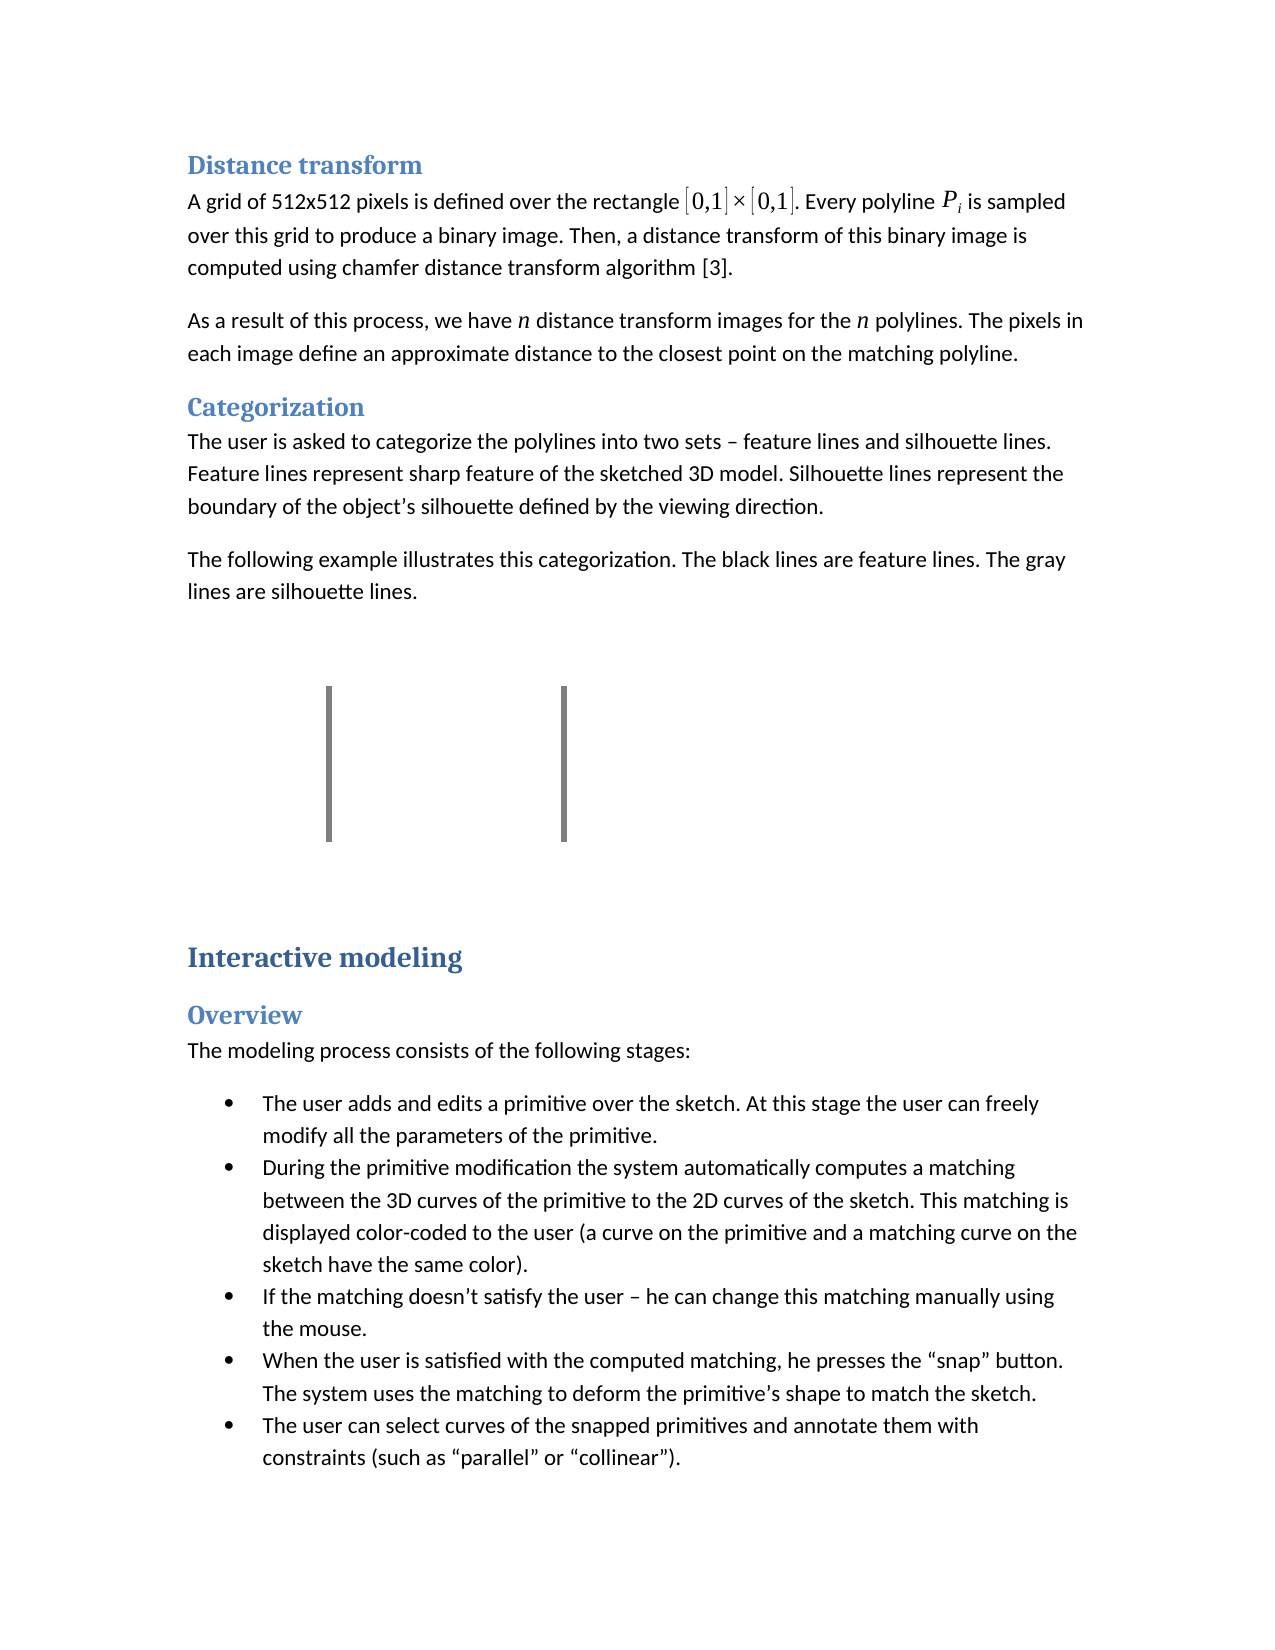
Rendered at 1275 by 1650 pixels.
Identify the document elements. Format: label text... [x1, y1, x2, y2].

list The user adds and edits a primitive over the sketch. At this stage the user can freely modify all the parameters of the primitive. [225, 1089, 1087, 1149]
text The following example illustrates this categorization. The black lines are feature lines. The gray lines are silhouette lines. [187, 545, 1087, 605]
text A grid of 512x512 pixels is defined over the rectangle . Every polyline is sampled over this grid to produce a binary image. Then, a distance transform of this binary image is computed using chamfer distance transform algorithm . [187, 186, 1087, 281]
text As a result of this process, we have distance transform images for the polylines. The pixels in each image define an approximate distance to the closest point on the matching polyline. [187, 306, 1087, 367]
subtitle Distance transform [187, 150, 1087, 181]
subtitle Interactive modeling [187, 941, 1087, 974]
text The user is asked to categorize the polylines into two sets – feature lines and silhouette lines. Feature lines represent sharp feature of the sketched 3D model. Silhouette lines represent the boundary of the object’s silhouette defined by the viewing direction. [187, 427, 1087, 520]
subtitle Overview [187, 1000, 1087, 1032]
list If the matching doesn’t satisfy the user – he can change this matching manually using the mouse. [225, 1282, 1087, 1342]
text The modeling process consists of the following stages: [187, 1036, 1087, 1064]
list When the user is satisfied with the computed matching, he presses the “snap” button. The system uses the matching to deform the primitive’s shape to match the sketch. [225, 1347, 1087, 1407]
subtitle Categorization [187, 392, 1087, 423]
list The user can select curves of the snapped primitives and annotate them with constraints (such as “parallel” or “collinear”). [225, 1411, 1087, 1471]
list During the primitive modification the system automatically computes a matching between the 3D curves of the primitive to the 2D curves of the sketch. This matching is displayed color-coded to the user (a curve on the primitive and a matching curve on the sketch have the same color). [225, 1153, 1087, 1278]
